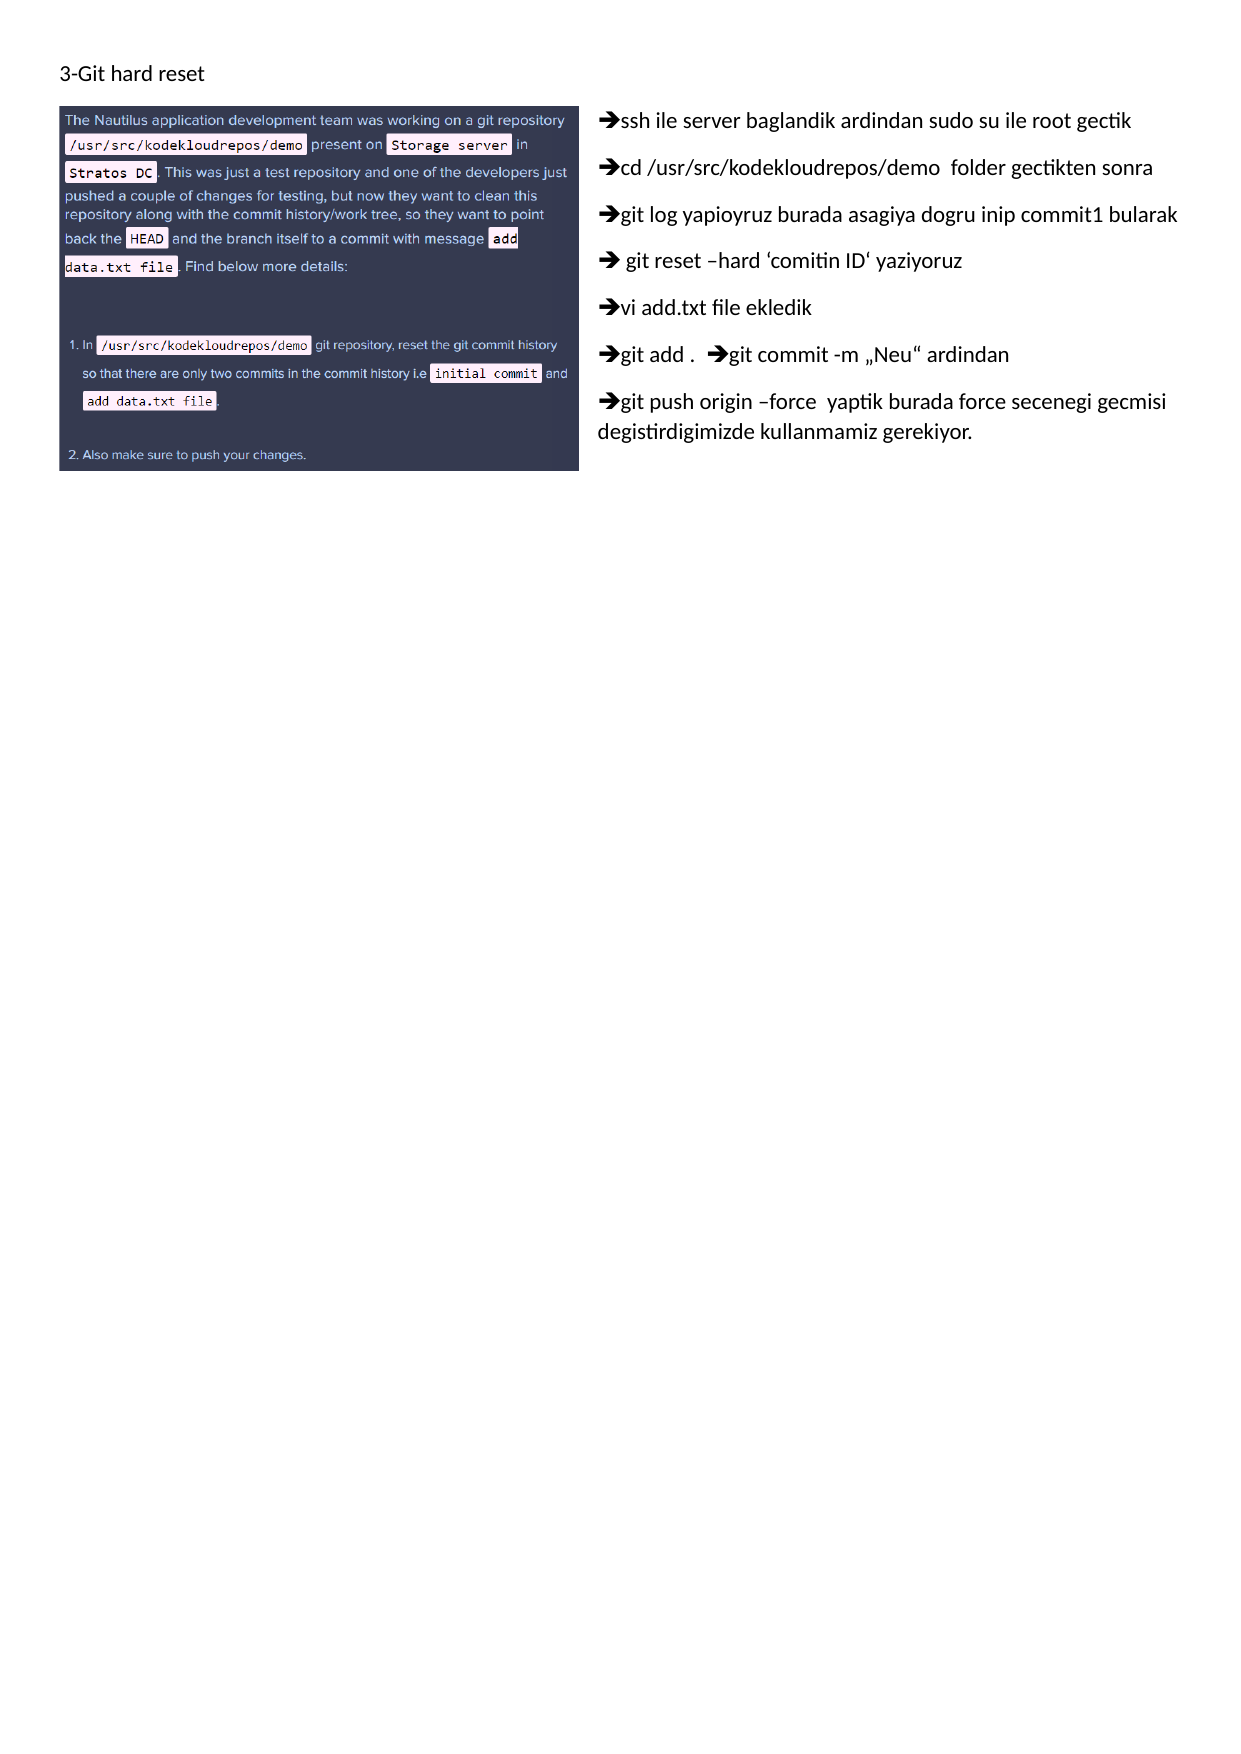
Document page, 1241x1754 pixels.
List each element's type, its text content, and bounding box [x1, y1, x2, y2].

text git reset –hard ‘comitin ID‘ yaziyoruz [579, 247, 1181, 274]
picture [59, 106, 579, 471]
text git push origin –force yaptik burada force secenegi gecmisi degistirdigimizde kullanmamiz gerekiyor. [579, 387, 1181, 445]
text vi add.txt file ekledik [579, 293, 1181, 321]
text git add . git commit -m „Neu“ ardindan [579, 340, 1181, 368]
text 3-Git hard reset [59, 59, 1181, 87]
text git log yapioyruz burada asagiya dogru inip commit1 bularak [579, 200, 1181, 228]
text ssh ile server baglandik ardindan sudo su ile root gectik [579, 106, 1181, 134]
text cd /usr/src/kodekloudrepos/demo folder gectikten sonra [579, 153, 1181, 181]
